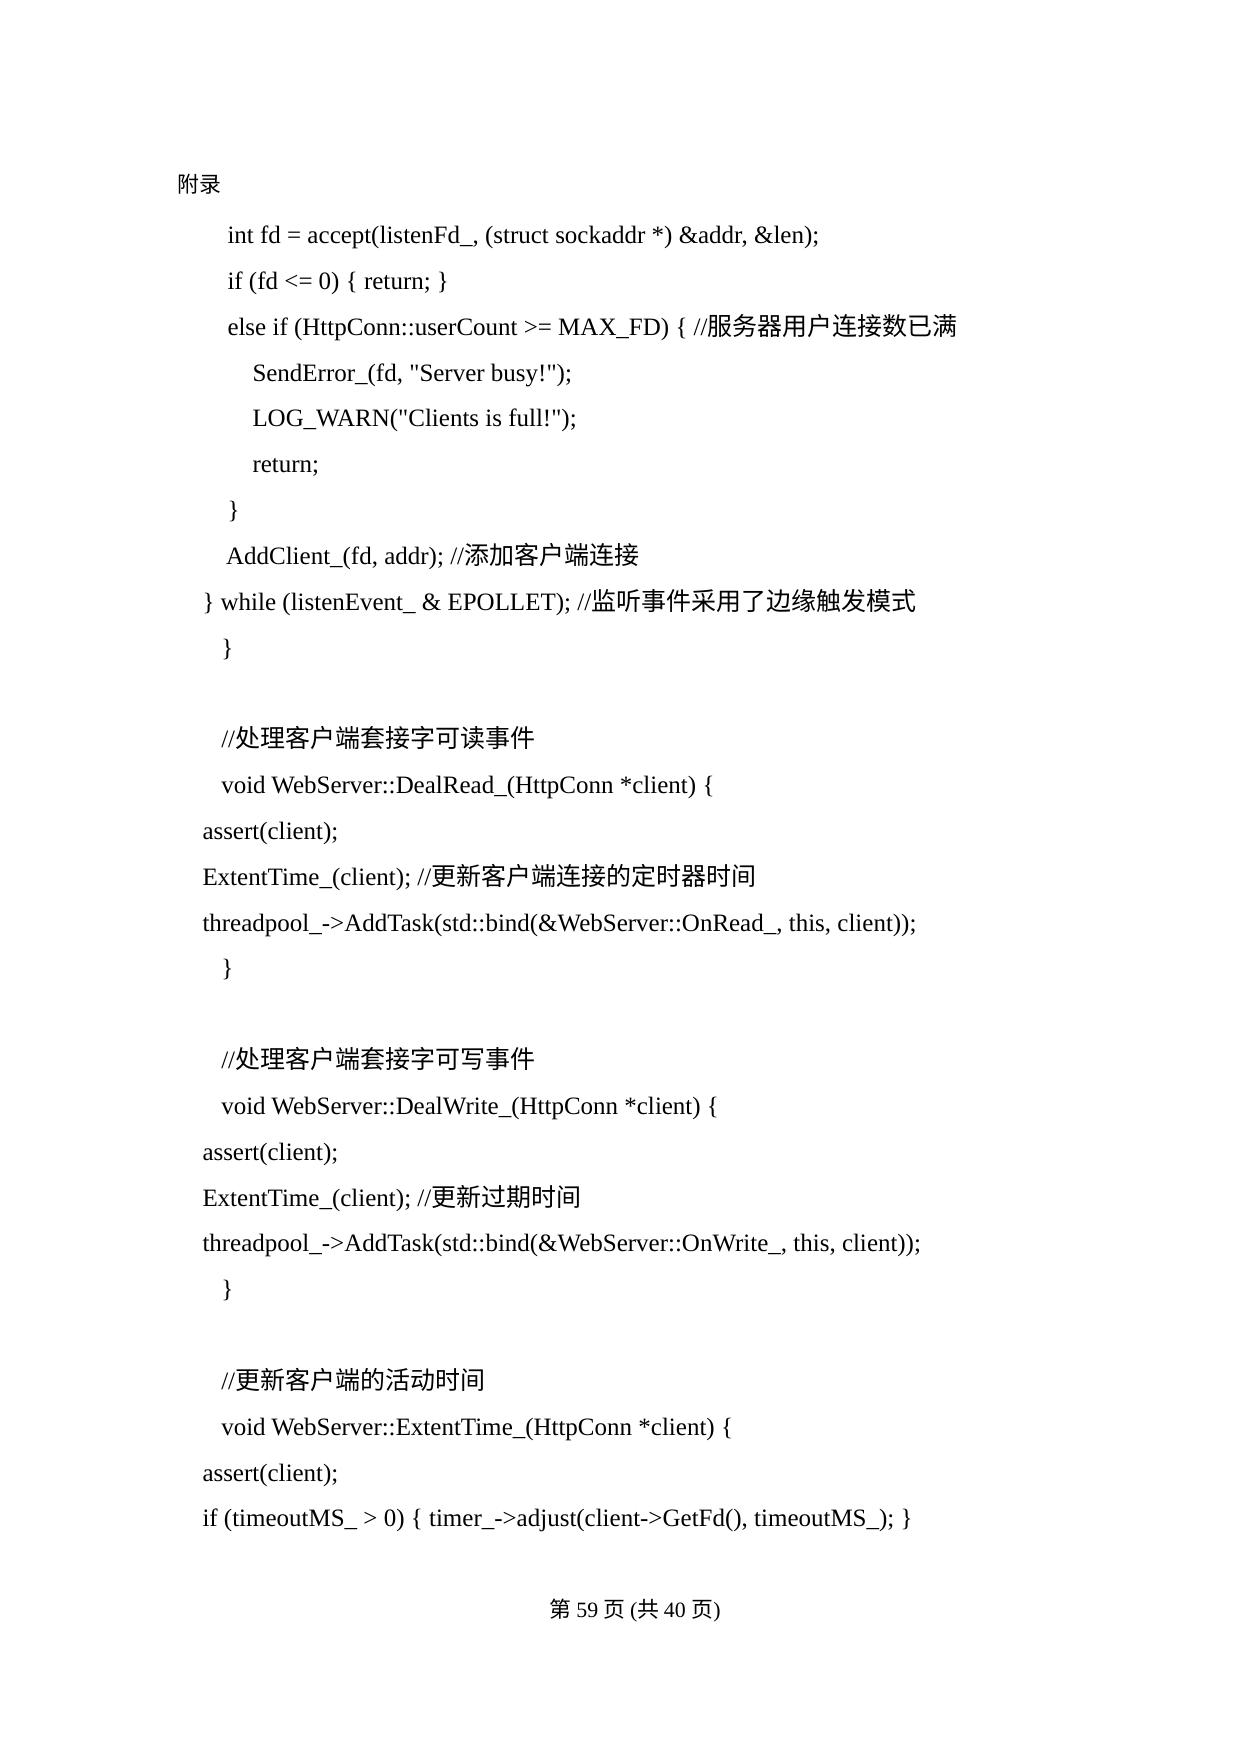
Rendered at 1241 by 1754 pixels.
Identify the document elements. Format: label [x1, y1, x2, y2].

text [177, 207, 1092, 1536]
